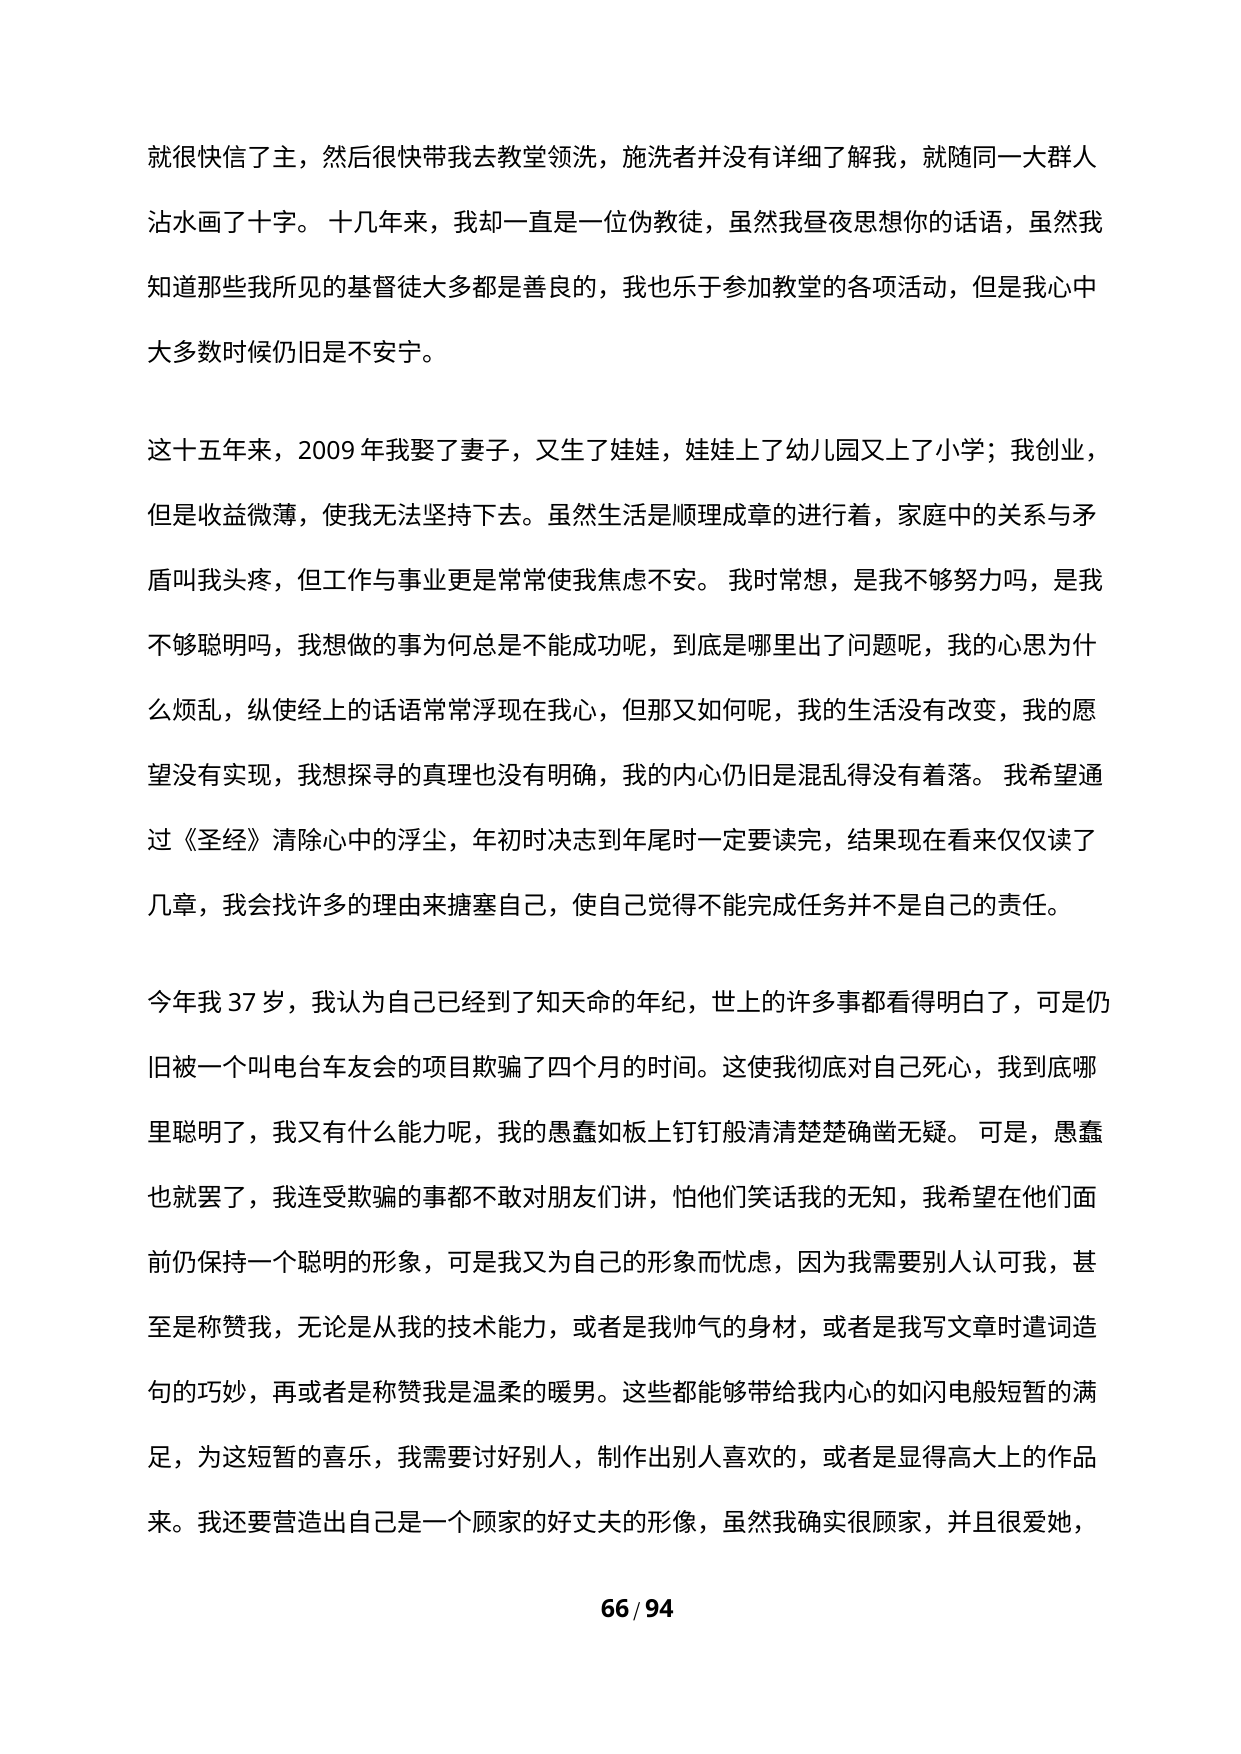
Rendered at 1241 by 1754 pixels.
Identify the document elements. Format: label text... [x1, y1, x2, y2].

text 这十五年来，2009年我娶了妻子，又生了娃娃，娃娃上了幼儿园又上了小学；我创业，但是收益微薄，使我无法坚持下去。虽然生活是顺理成章的进行着，家庭中的关系与矛盾叫我头疼，但工作与事业更是常常使我焦虑不安。 我时常想，是我不够努力吗，是我不够聪明吗，我想做的事为何总是不能成功呢，到底是哪里出了问题呢，我的心思为什么烦乱，纵使经上的话语常常浮现在我心，但那又如何呢，我的生活没有改变，我的愿望没有实现，我想探寻的真理也没有明确，我的内心仍旧是混乱得没有着落。 我希望通过《圣经》清除心中的浮尘，年初时决志到年尾时一定要读完，结果现在看来仅仅读了几章，我会找许多的理由来搪塞自己，使自己觉得不能完成任务并不是自己的责任。 [148, 416, 1122, 936]
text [148, 123, 1122, 383]
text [148, 968, 1122, 1553]
